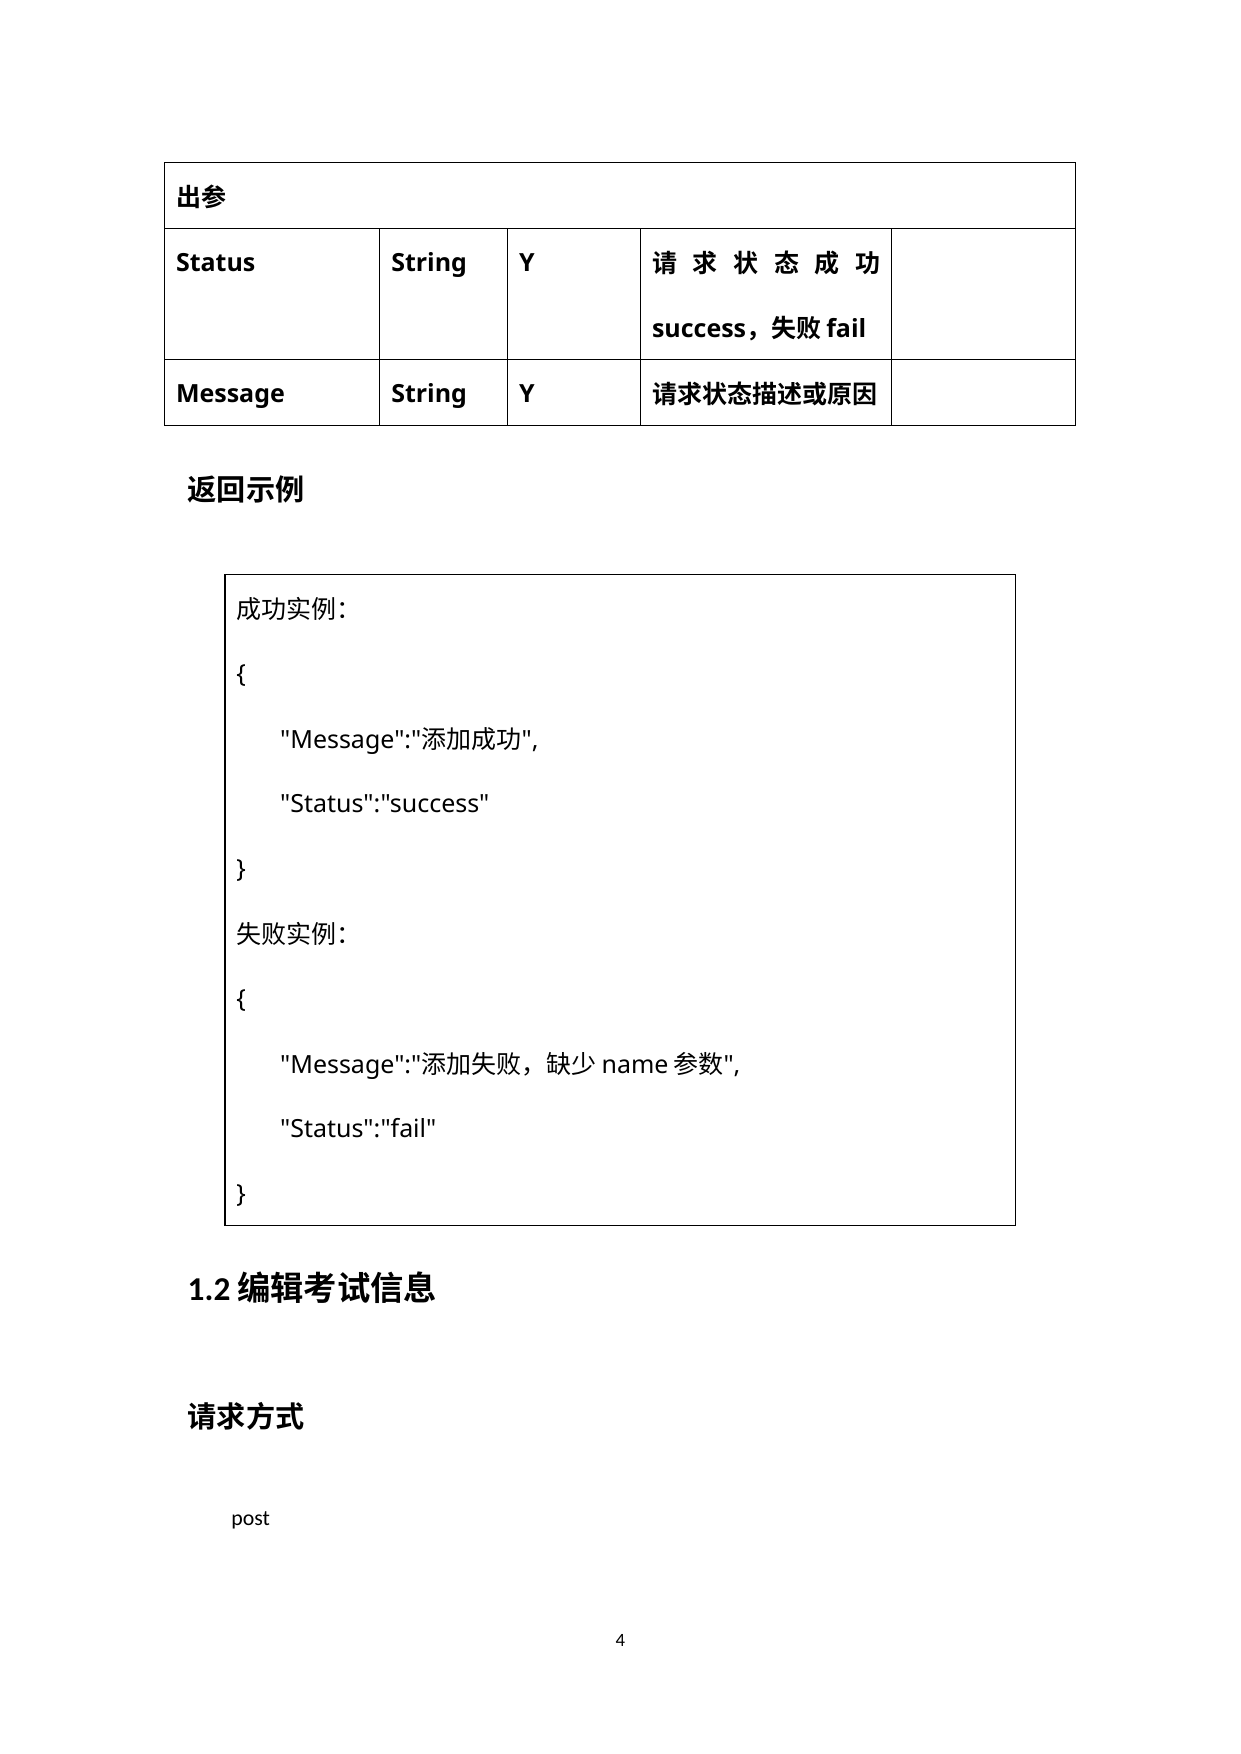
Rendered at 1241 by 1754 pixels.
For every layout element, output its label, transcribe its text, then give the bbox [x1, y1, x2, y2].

table_cell 出参 [165, 163, 1075, 228]
subtitle 1.2编辑考试信息 [187, 1253, 1053, 1318]
text post [187, 1501, 1053, 1534]
subtitle 请求方式 [187, 1383, 1053, 1448]
table_cell String [380, 229, 507, 359]
table_cell Y [508, 360, 640, 425]
table_cell [892, 360, 1075, 425]
table_cell String [380, 360, 507, 425]
table_cell 请求状态描述或原因 [641, 360, 891, 425]
table_cell 请求状态成功success，失败fail [641, 229, 891, 359]
table_cell Y [508, 229, 640, 359]
table_header 成功实例： { "Message":"添加成功", "Status":"success" } 失败实例： { "Message":"添加失败，缺少name参数", "Status":"fail" } [226, 575, 1015, 1225]
table_cell Message [165, 360, 379, 425]
table_cell [892, 229, 1075, 359]
subtitle 返回示例 [187, 455, 1053, 520]
table_cell Status [165, 229, 379, 359]
